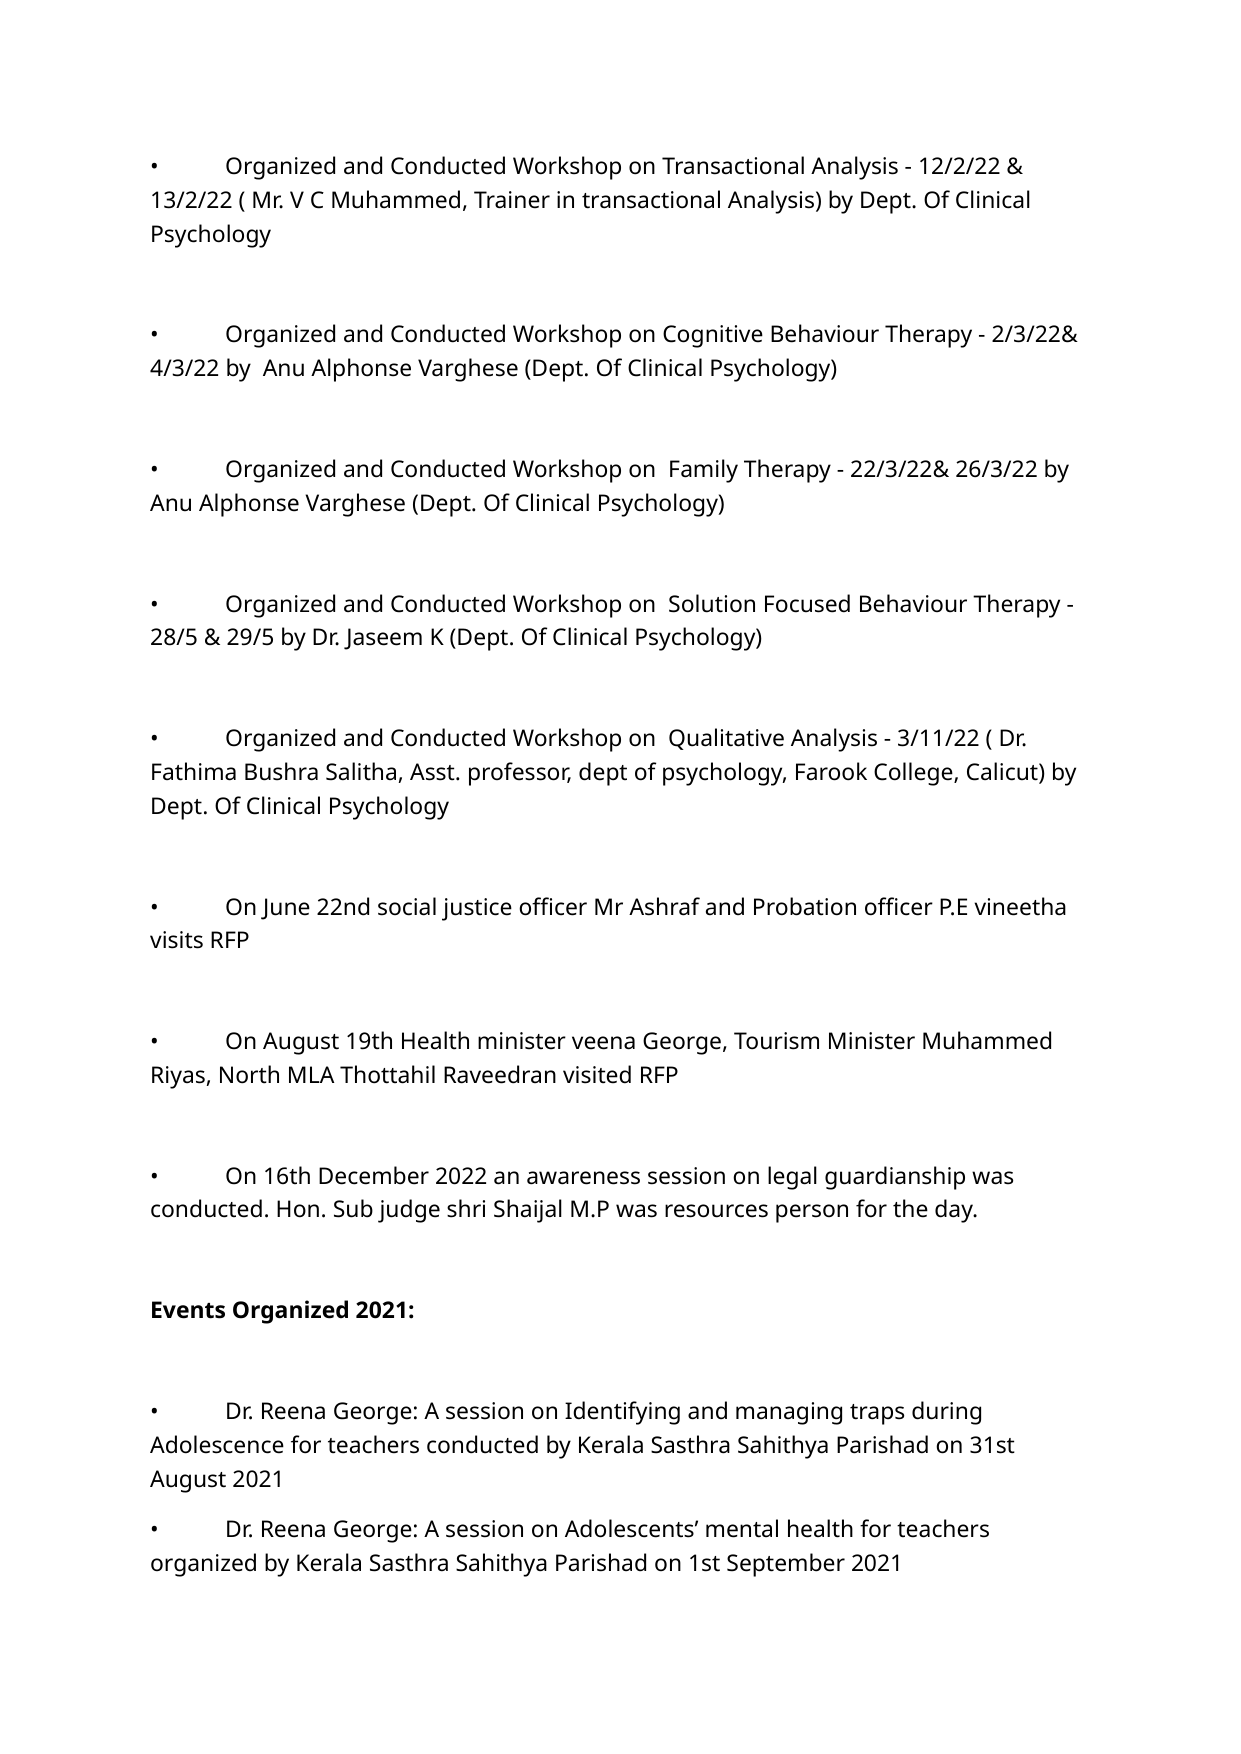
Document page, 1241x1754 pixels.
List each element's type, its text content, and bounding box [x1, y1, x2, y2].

text Events Organized 2021: [150, 1294, 1090, 1325]
text • On August 19th Health minister veena George, Tourism Minister Muhammed Riyas, North MLA Thottahil Raveedran visited RFP [150, 1025, 1090, 1090]
text • On 16th December 2022 an awareness session on legal guardianship was conducted. Hon. Sub judge shri Shaijal M.P was resources person for the day. [150, 1159, 1090, 1224]
text • Organized and Conducted Workshop on Solution Focused Behaviour Therapy - 28/5 & 29/5 by Dr. Jaseem K (Dept. Of Clinical Psychology) [150, 587, 1090, 652]
text • Dr. Reena George: A session on Adolescents’ mental health for teachers organized by Kerala Sasthra Sahithya Parishad on 1st September 2021 [150, 1513, 1090, 1578]
text • Organized and Conducted Workshop on Transactional Analysis - 12/2/22 & 13/2/22 ( Mr. V C Muhammed, Trainer in transactional Analysis) by Dept. Of Clinical Psychology [150, 150, 1090, 249]
text • Organized and Conducted Workshop on Cognitive Behaviour Therapy - 2/3/22& 4/3/22 by Anu Alphonse Varghese (Dept. Of Clinical Psychology) [150, 318, 1090, 383]
text • On June 22nd social justice officer Mr Ashraf and Probation officer P.E vineetha visits RFP [150, 890, 1090, 955]
text • Dr. Reena George: A session on Identifying and managing traps during Adolescence for teachers conducted by Kerala Sasthra Sahithya Parishad on 31st August 2021 [150, 1395, 1090, 1494]
text • Organized and Conducted Workshop on Family Therapy - 22/3/22& 26/3/22 by Anu Alphonse Varghese (Dept. Of Clinical Psychology) [150, 453, 1090, 518]
text • Organized and Conducted Workshop on Qualitative Analysis - 3/11/22 ( Dr. Fathima Bushra Salitha, Asst. professor, dept of psychology, Farook College, Calicut) by Dept. Of Clinical Psychology [150, 722, 1090, 821]
